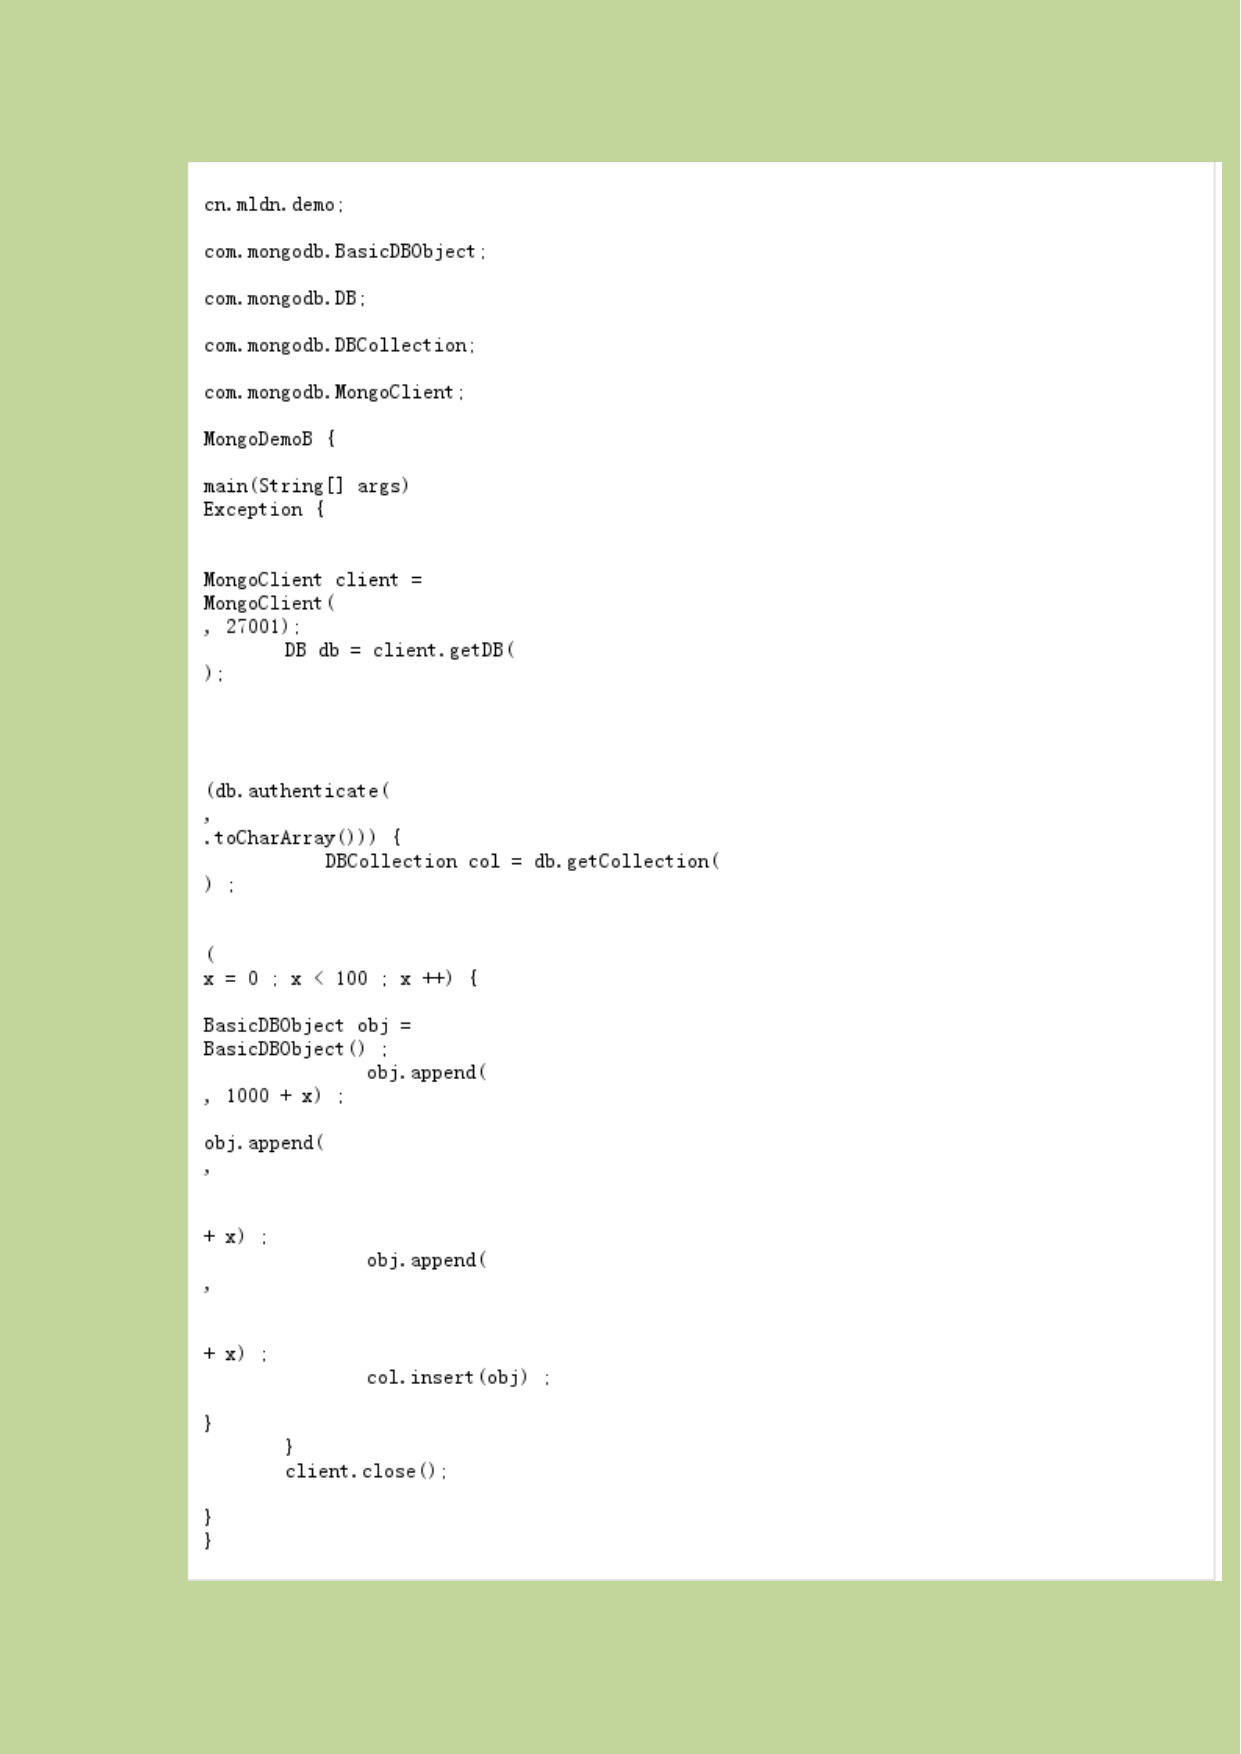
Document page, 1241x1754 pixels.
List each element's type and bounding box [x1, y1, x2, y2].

picture [187, 162, 1222, 1581]
